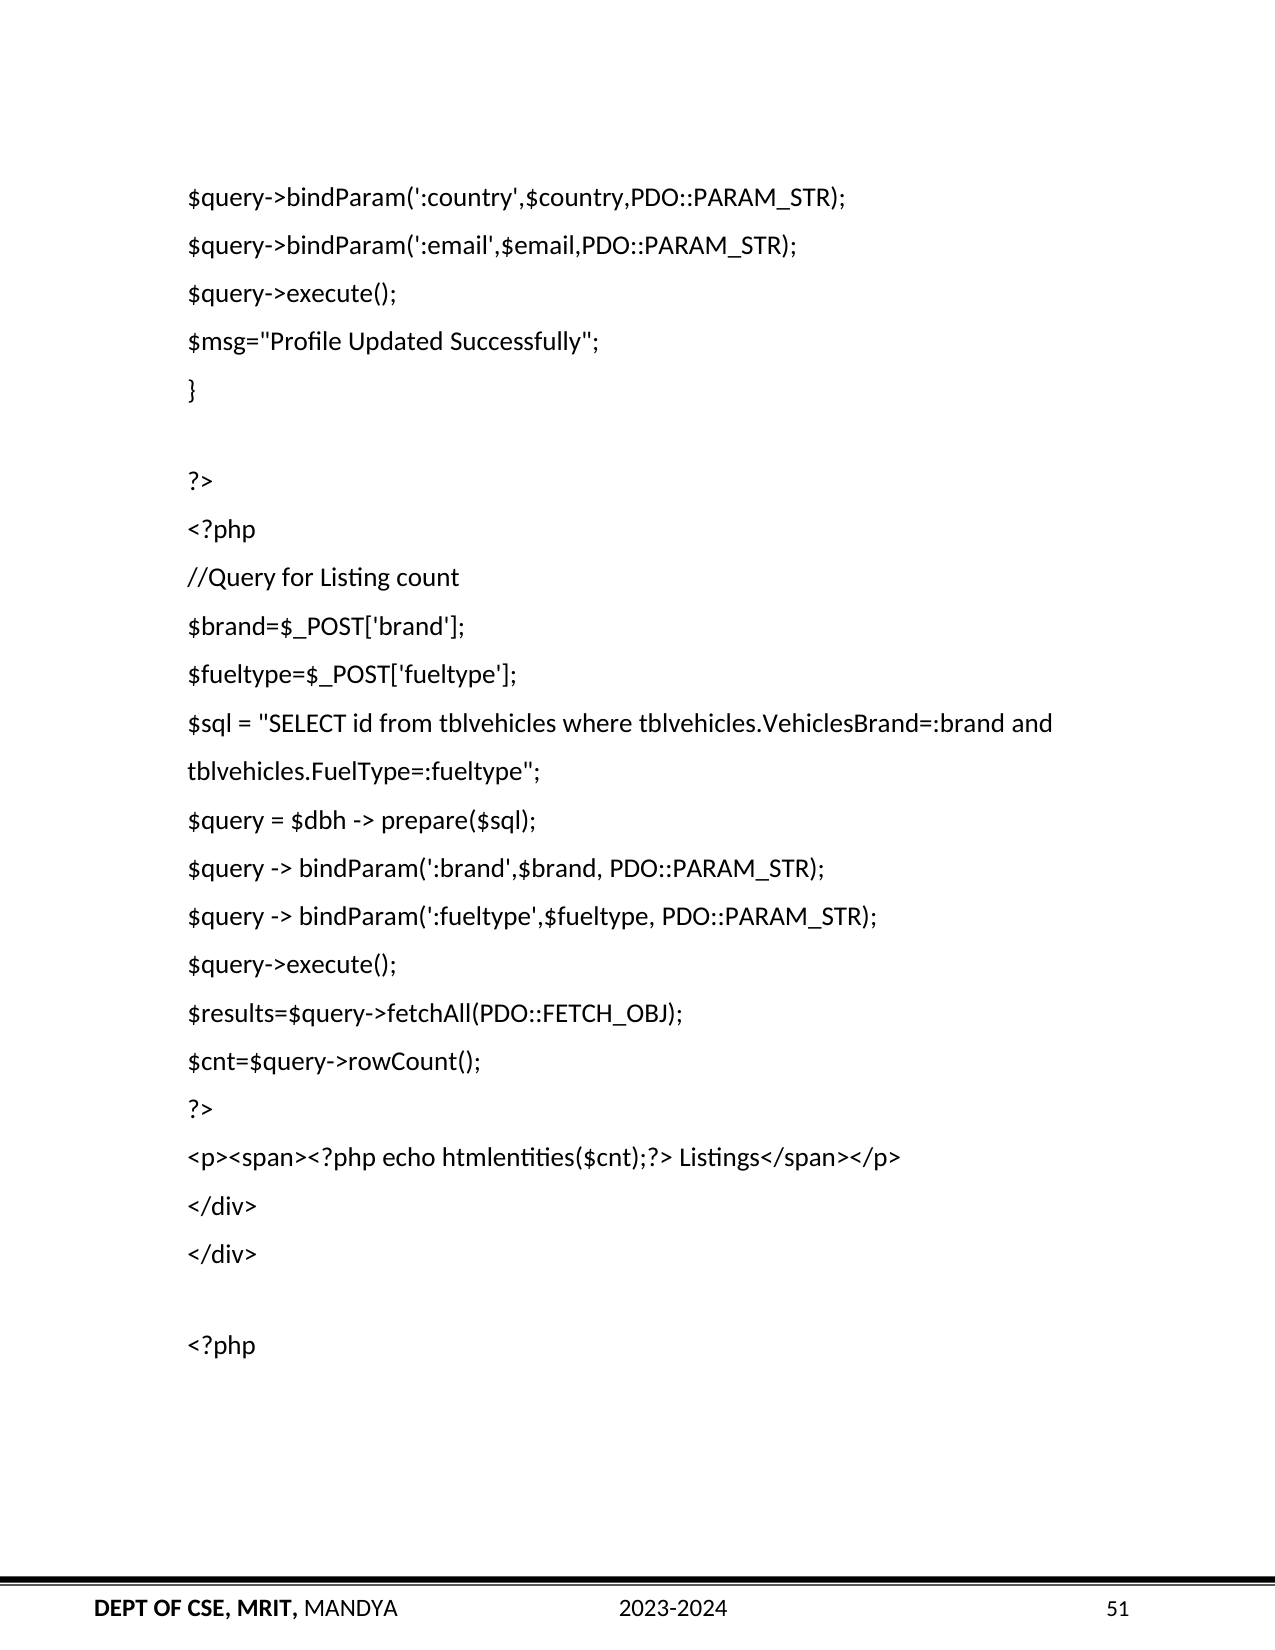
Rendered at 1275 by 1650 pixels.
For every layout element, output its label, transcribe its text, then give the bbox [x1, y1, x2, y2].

text <?php [187, 1328, 1219, 1362]
text $msg="Profile Updated Successfully"; [187, 324, 1219, 358]
text ?> [187, 464, 1219, 497]
text } [187, 373, 1219, 406]
text $query = $dbh -> prepare($sql); [187, 803, 1219, 836]
text </div> [187, 1237, 1219, 1270]
text ?> [187, 1092, 1219, 1125]
text $query -> bindParam(':brand',$brand, PDO::PARAM_STR); [187, 851, 1219, 884]
text $cnt=$query->rowCount(); [187, 1044, 1219, 1077]
text $query->bindParam(':country',$country,PDO::PARAM_STR); [187, 180, 1219, 213]
text $sql = "SELECT id from tblvehicles where tblvehicles.VehiclesBrand=:brand and tblvehicles.FuelType=:fueltype"; [187, 706, 1176, 787]
text $brand=$_POST['brand']; [187, 609, 1219, 642]
text $query->execute(); [187, 947, 1219, 981]
text <?php [187, 512, 1219, 546]
text //Query for Listing count [187, 561, 1219, 594]
text $query->bindParam(':email',$email,PDO::PARAM_STR); [187, 228, 1219, 261]
text $query -> bindParam(':fueltype',$fueltype, PDO::PARAM_STR); [187, 899, 1219, 932]
text </div> [187, 1189, 1219, 1222]
text $fueltype=$_POST['fueltype']; [187, 657, 1219, 690]
text <p><span><?php echo htmlentities($cnt);?> Listings</span></p> [187, 1141, 1219, 1174]
text $results=$query->fetchAll(PDO::FETCH_OBJ); [187, 996, 1219, 1029]
text $query->execute(); [187, 276, 1219, 309]
